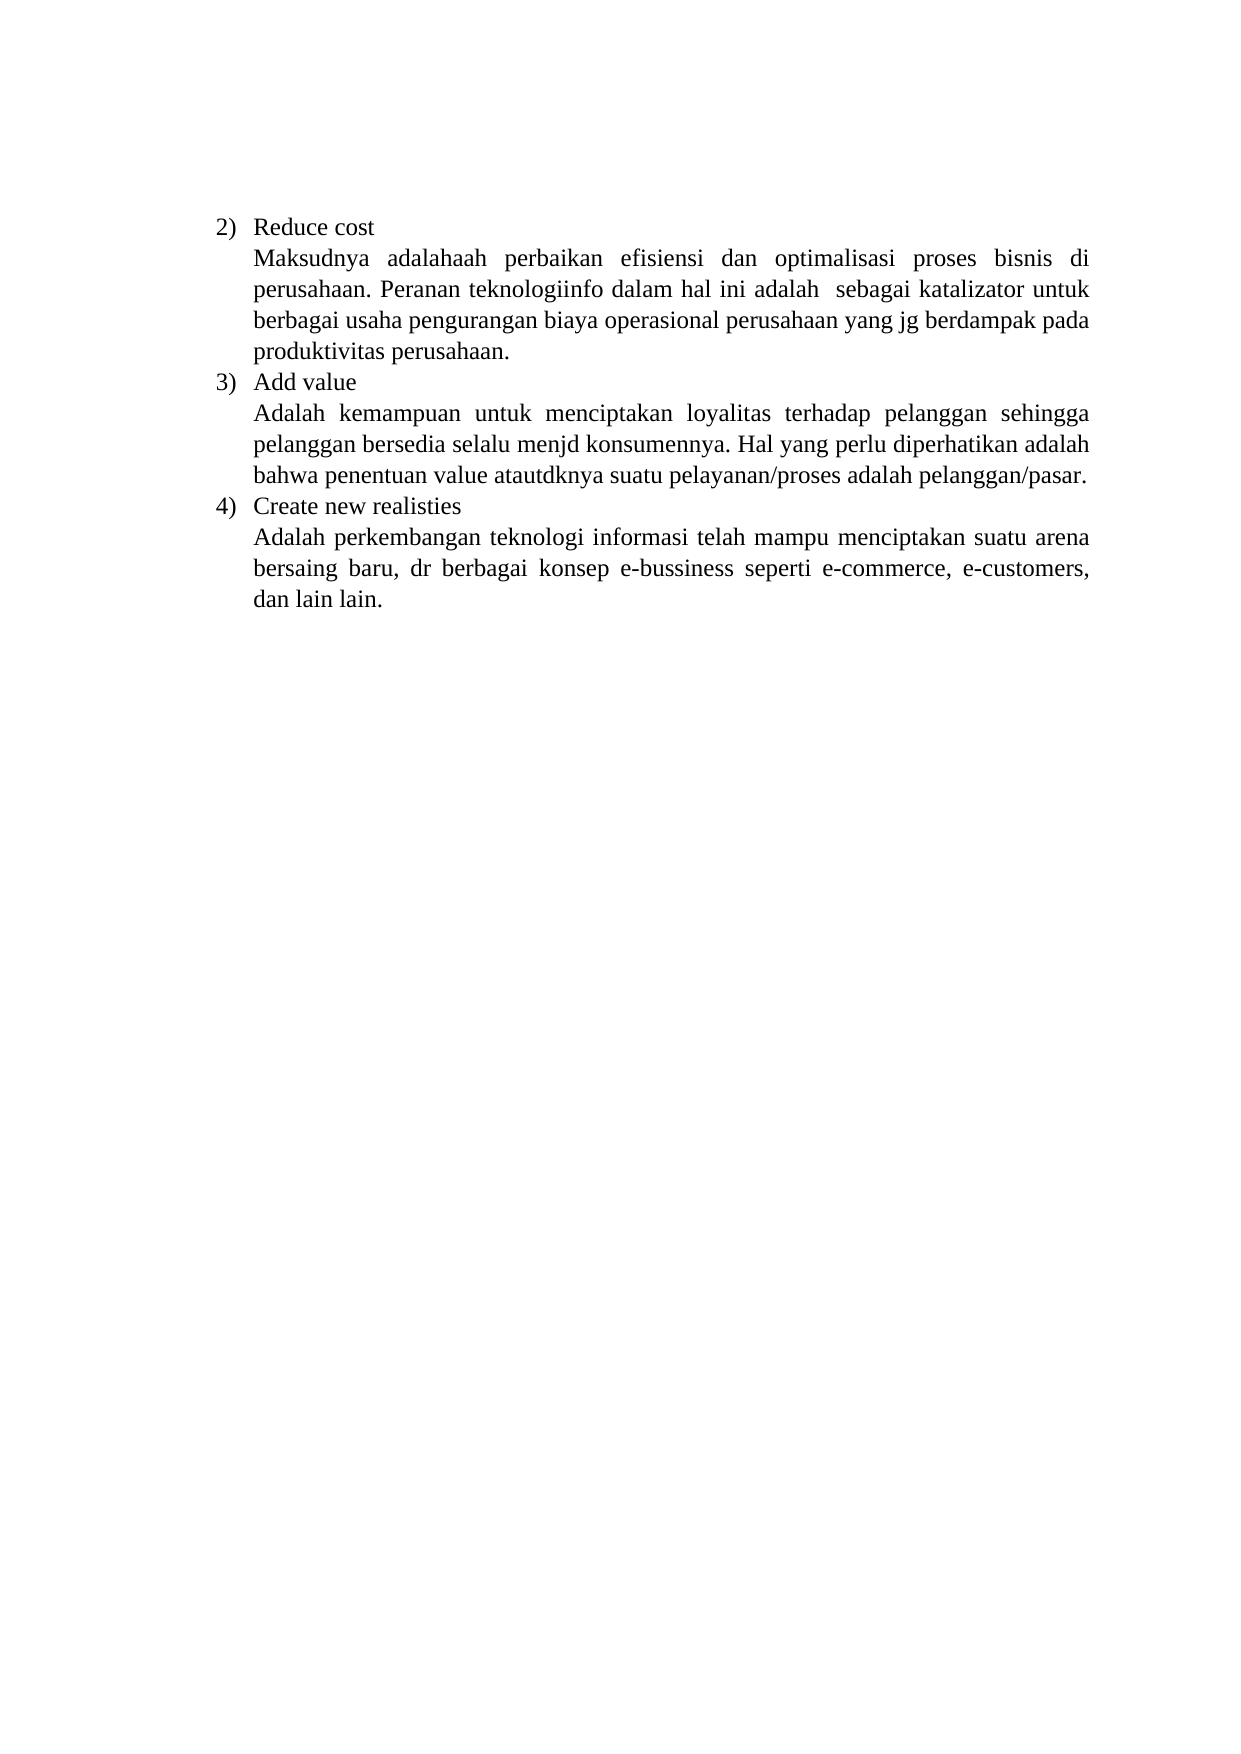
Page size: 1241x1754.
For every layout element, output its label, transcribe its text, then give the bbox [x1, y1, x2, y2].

list Reduce cost [216, 212, 1090, 241]
list Maksudnya adalahaah perbaikan efisiensi dan optimalisasi proses bisnis di perusahaan. Peranan teknologiinfo dalam hal ini adalah sebagai katalizator untuk berbagai usaha pengurangan biaya operasional perusahaan yang jg berdampak pada produktivitas perusahaan. [253, 243, 1090, 365]
list Adalah kemampuan untuk menciptakan loyalitas terhadap pelanggan sehingga pelanggan bersedia selalu menjd konsumennya. Hal yang perlu diperhatikan adalah bahwa penentuan value atautdknya suatu pelayanan/proses adalah pelanggan/pasar. [253, 398, 1090, 489]
list Add value [216, 367, 1090, 396]
list Adalah perkembangan teknologi informasi telah mampu menciptakan suatu arena bersaing baru, dr berbagai konsep e-bussiness seperti e-commerce, e-customers, dan lain lain. [253, 522, 1090, 613]
list Create new realisties [216, 491, 1090, 520]
